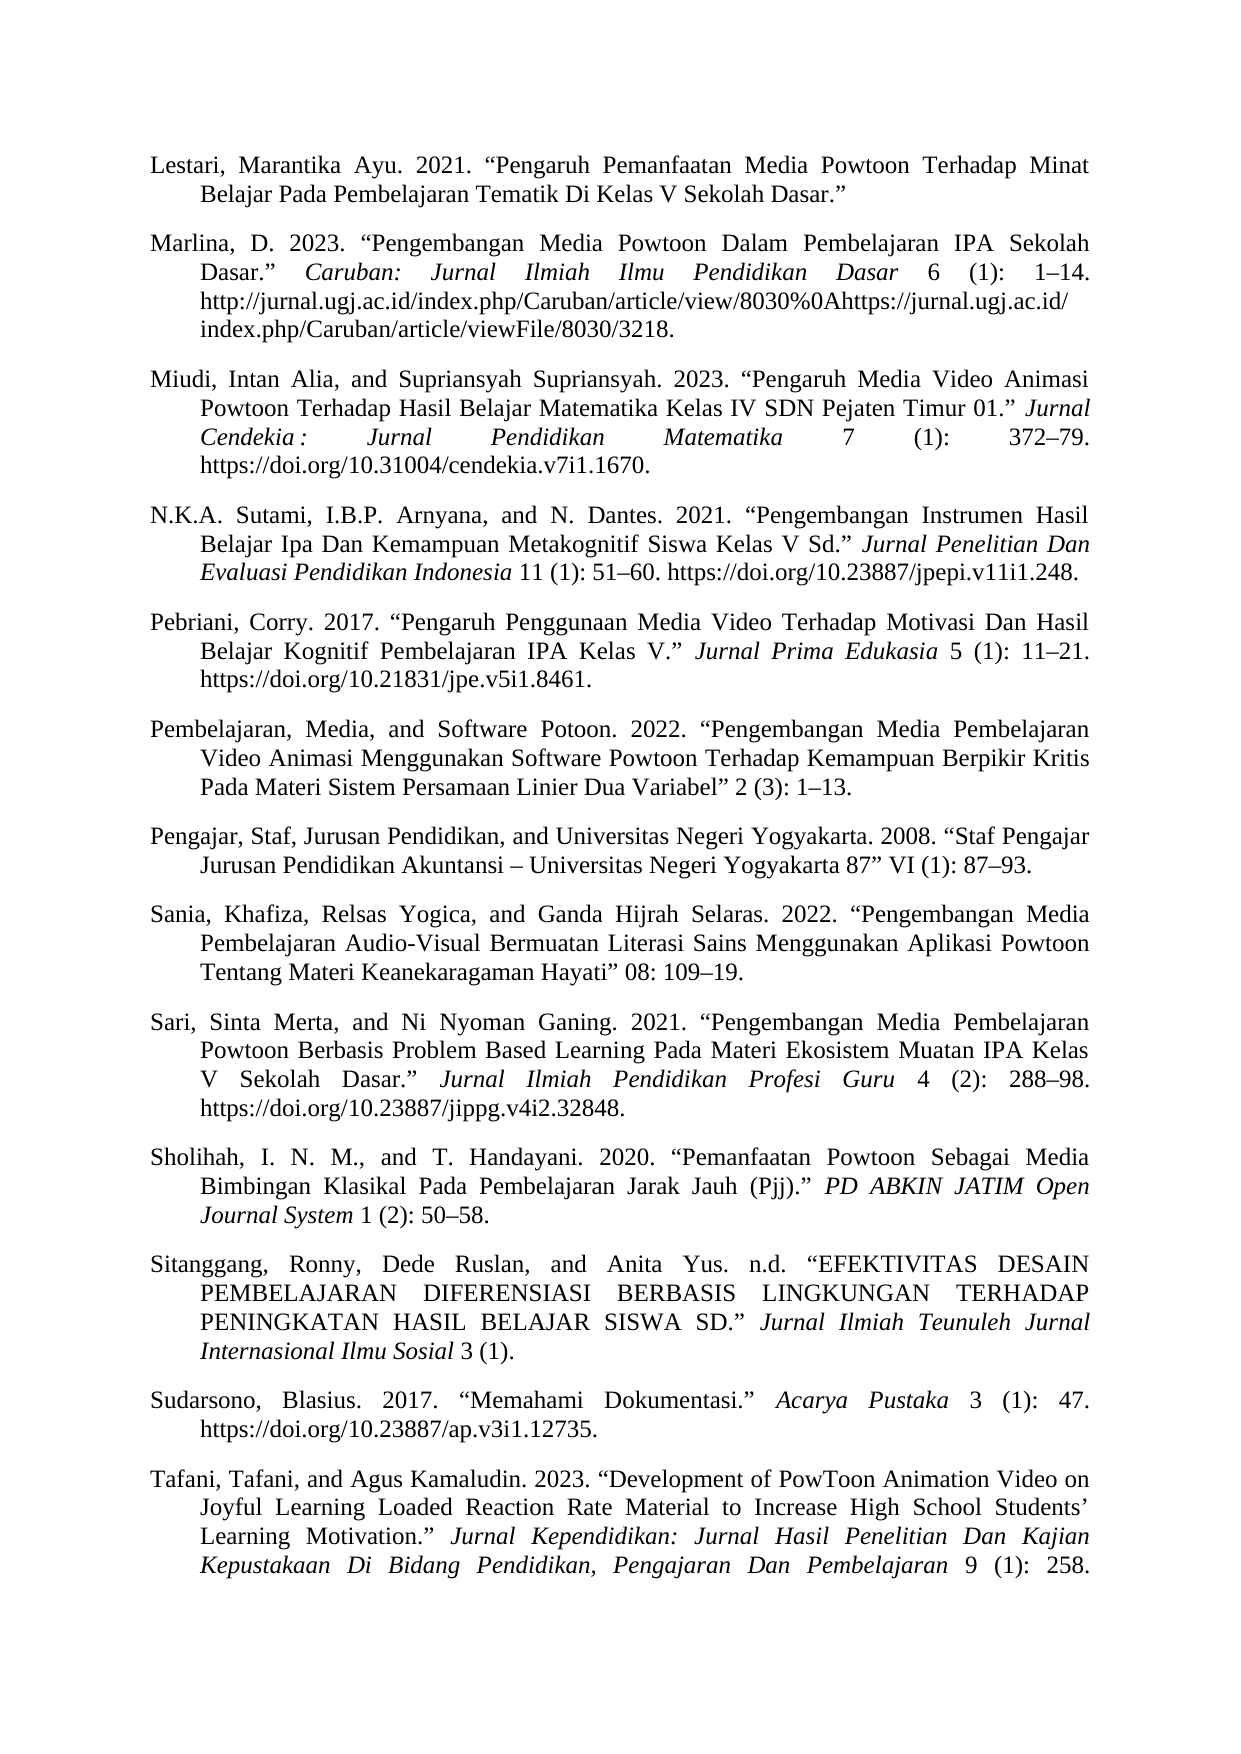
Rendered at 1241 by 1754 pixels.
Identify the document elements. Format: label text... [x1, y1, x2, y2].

text Sholihah, I. N. M., and T. Handayani. 2020. “Pemanfaatan Powtoon Sebagai Media Bimbingan Klasikal Pada Pembelajaran Jarak Jauh (Pjj).” PD ABKIN JATIM Open Journal System 1 (2): 50–58. [150, 1142, 1090, 1229]
text N.K.A. Sutami, I.B.P. Arnyana, and N. Dantes. 2021. “Pengembangan Instrumen Hasil Belajar Ipa Dan Kemampuan Metakognitif Siswa Kelas V Sd.” Jurnal Penelitian Dan Evaluasi Pendidikan Indonesia 11 (1): 51–60. https://doi.org/10.23887/jpepi.v11i1.248. [150, 500, 1090, 586]
text Lestari, Marantika Ayu. 2021. “Pengaruh Pemanfaatan Media Powtoon Terhadap Minat Belajar Pada Pembelajaran Tematik Di Kelas V Sekolah Dasar.” [150, 150, 1090, 207]
text Sania, Khafiza, Relsas Yogica, and Ganda Hijrah Selaras. 2022. “Pengembangan Media Pembelajaran Audio-Visual Bermuatan Literasi Sains Menggunakan Aplikasi Powtoon Tentang Materi Keanekaragaman Hayati” 08: 109–19. [150, 899, 1090, 986]
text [150, 1464, 1090, 1579]
text Sari, Sinta Merta, and Ni Nyoman Ganing. 2021. “Pengembangan Media Pembelajaran Powtoon Berbasis Problem Based Learning Pada Materi Ekosistem Muatan IPA Kelas V Sekolah Dasar.” Jurnal Ilmiah Pendidikan Profesi Guru 4 (2): 288–98. https://doi.org/10.23887/jippg.v4i2.32848. [150, 1007, 1090, 1122]
text Miudi, Intan Alia, and Supriansyah Supriansyah. 2023. “Pengaruh Media Video Animasi Powtoon Terhadap Hasil Belajar Matematika Kelas IV SDN Pejaten Timur 01.” Jurnal Cendekia : Jurnal Pendidikan Matematika 7 (1): 372–79. https://doi.org/10.31004/cendekia.v7i1.1670. [150, 364, 1090, 479]
text Sitanggang, Ronny, Dede Ruslan, and Anita Yus. n.d. “EFEKTIVITAS DESAIN PEMBELAJARAN DIFERENSIASI BERBASIS LINGKUNGAN TERHADAP PENINGKATAN HASIL BELAJAR SISWA SD.” Jurnal Ilmiah Teunuleh Jurnal Internasional Ilmu Sosial 3 (1). [150, 1249, 1090, 1364]
text Pembelajaran, Media, and Software Potoon. 2022. “Pengembangan Media Pembelajaran Video Animasi Menggunakan Software Powtoon Terhadap Kemampuan Berpikir Kritis Pada Materi Sistem Persamaan Linier Dua Variabel” 2 (3): 1–13. [150, 714, 1090, 800]
text Pebriani, Corry. 2017. “Pengaruh Penggunaan Media Video Terhadap Motivasi Dan Hasil Belajar Kognitif Pembelajaran IPA Kelas V.” Jurnal Prima Edukasia 5 (1): 11–21. https://doi.org/10.21831/jpe.v5i1.8461. [150, 607, 1090, 693]
text Sudarsono, Blasius. 2017. “Memahami Dokumentasi.” Acarya Pustaka 3 (1): 47. https://doi.org/10.23887/ap.v3i1.12735. [150, 1385, 1090, 1443]
text Marlina, D. 2023. “Pengembangan Media Powtoon Dalam Pembelajaran IPA Sekolah Dasar.” Caruban: Jurnal Ilmiah Ilmu Pendidikan Dasar 6 (1): 1–14. http://jurnal.ugj.ac.id/index.php/Caruban/article/view/8030%0Ahttps://jurnal.ugj.ac.id/index.php/Caruban/article/viewFile/8030/3218. [150, 228, 1090, 343]
text Pengajar, Staf, Jurusan Pendidikan, and Universitas Negeri Yogyakarta. 2008. “Staf Pengajar Jurusan Pendidikan Akuntansi – Universitas Negeri Yogyakarta 87” VI (1): 87–93. [150, 821, 1090, 879]
